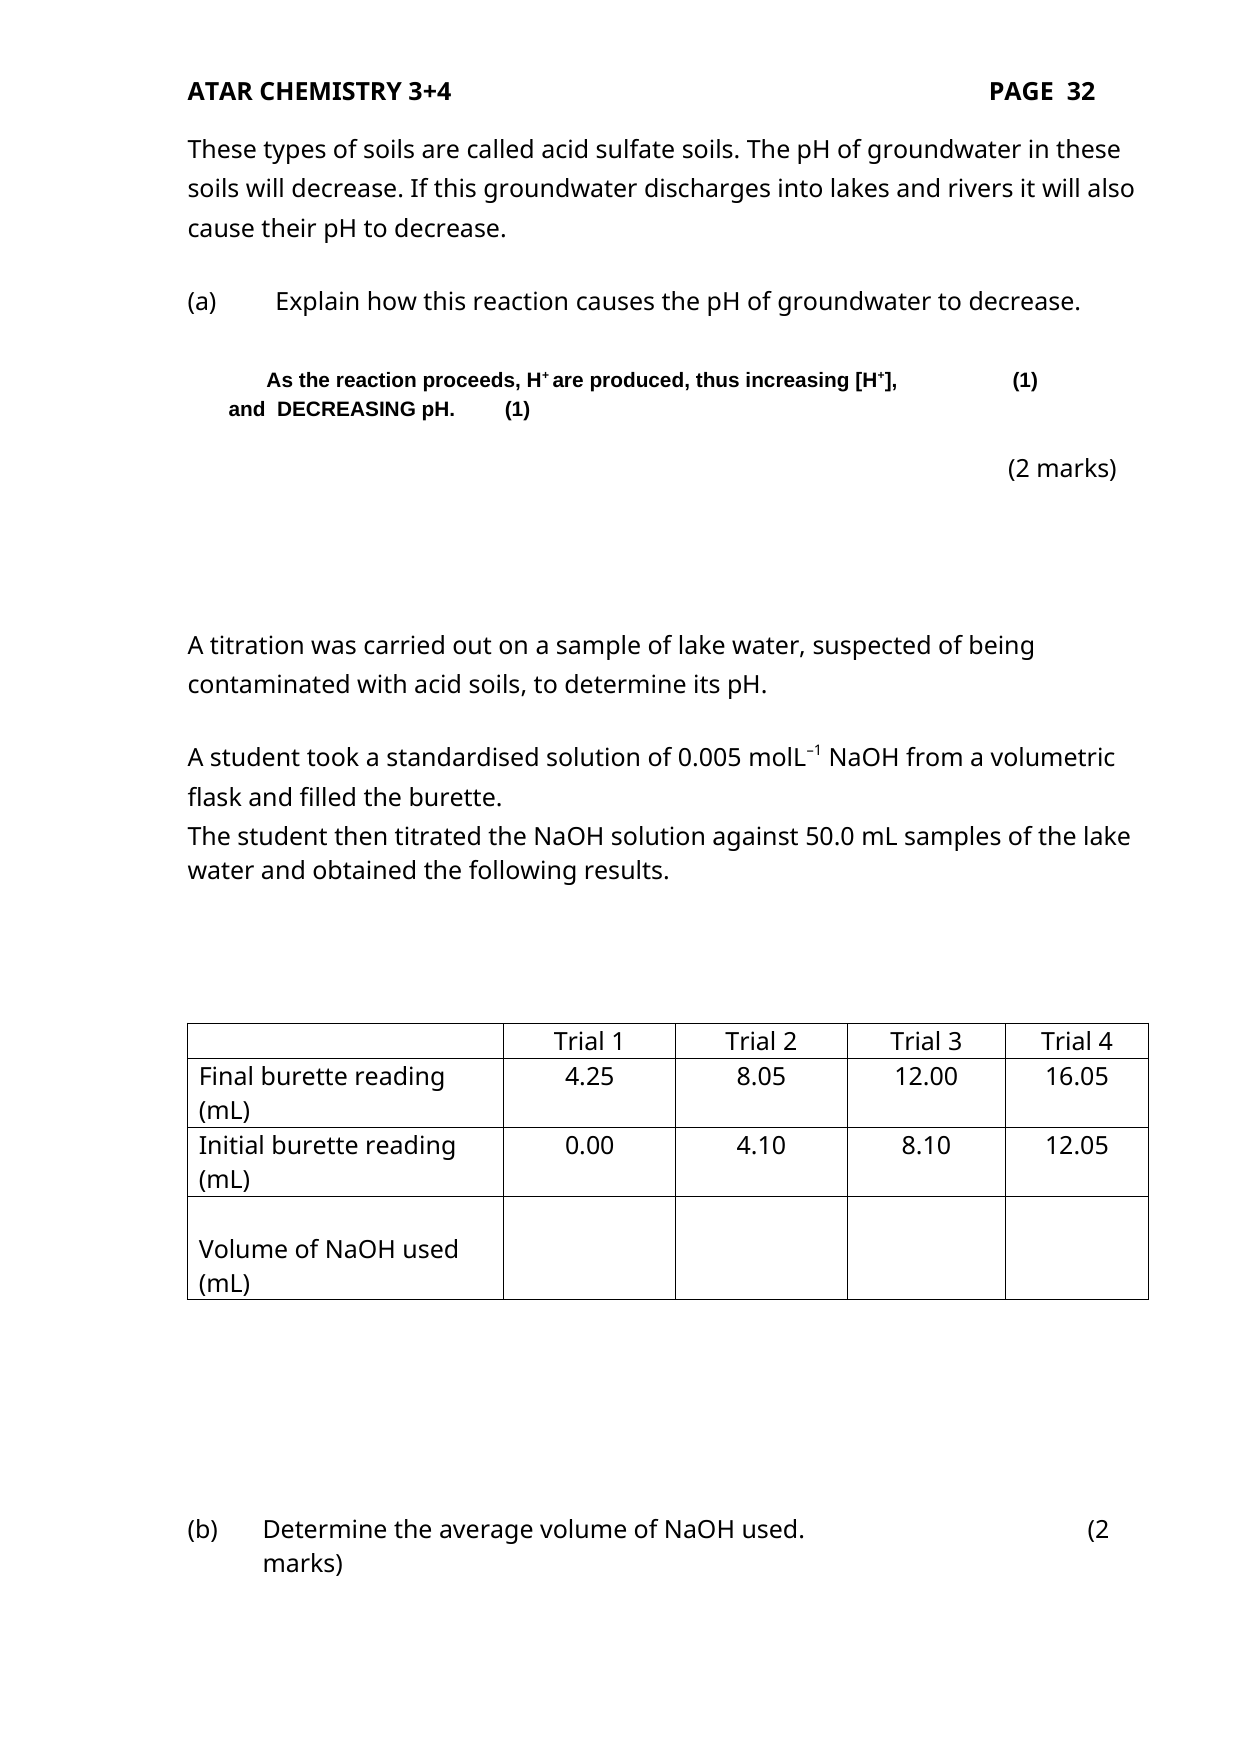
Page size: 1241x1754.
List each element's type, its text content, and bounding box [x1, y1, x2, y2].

table_cell Final burette reading (mL) [188, 1059, 503, 1127]
table_cell Volume of NaOH used (mL) [188, 1197, 503, 1299]
table_cell 4.25 [504, 1059, 675, 1127]
table_header Trial 3 [848, 1024, 1005, 1058]
table_header [188, 1024, 503, 1058]
table_cell 0.00 [504, 1128, 675, 1196]
text A student took a standardised solution of 0.005 molL–1 NaOH from a volumetric flask and filled the burette. [187, 740, 1137, 813]
table_cell 12.05 [1006, 1128, 1148, 1196]
table_cell [504, 1197, 675, 1299]
table_cell 16.05 [1006, 1059, 1148, 1127]
table_header Trial 1 [504, 1024, 675, 1058]
text A titration was carried out on a sample of lake water, suspected of being contaminated with acid soils, to determine its pH. [187, 628, 1137, 701]
table_cell [676, 1197, 847, 1299]
table_cell Initial burette reading (mL) [188, 1128, 503, 1196]
text These types of soils are called acid sulfate soils. The pH of groundwater in these soils will decrease. If this groundwater discharges into lakes and rivers it will also cause their pH to decrease. [187, 132, 1137, 244]
table_cell 4.10 [676, 1128, 847, 1196]
text The student then titrated the NaOH solution against 50.0 mL samples of the lake water and obtained the following results. [187, 818, 1137, 886]
table_cell 8.05 [676, 1059, 847, 1127]
table_cell [848, 1197, 1005, 1299]
table_header Trial 4 [1006, 1024, 1148, 1058]
table_header Trial 2 [676, 1024, 847, 1058]
list (2 marks) [262, 451, 1137, 485]
list Explain how this reaction causes the pH of groundwater to decrease. [187, 283, 1137, 318]
table_cell [1006, 1197, 1148, 1299]
table_cell 8.10 [848, 1128, 1005, 1196]
text (b) Determine the average volume of NaOH used. (2 marks) [187, 1512, 1137, 1580]
text As the reaction proceeds, H+ are produced, thus increasing [H+], (1) [187, 368, 1137, 392]
table_cell 12.00 [848, 1059, 1005, 1127]
text and DECREASING pH. (1) [187, 396, 1137, 420]
